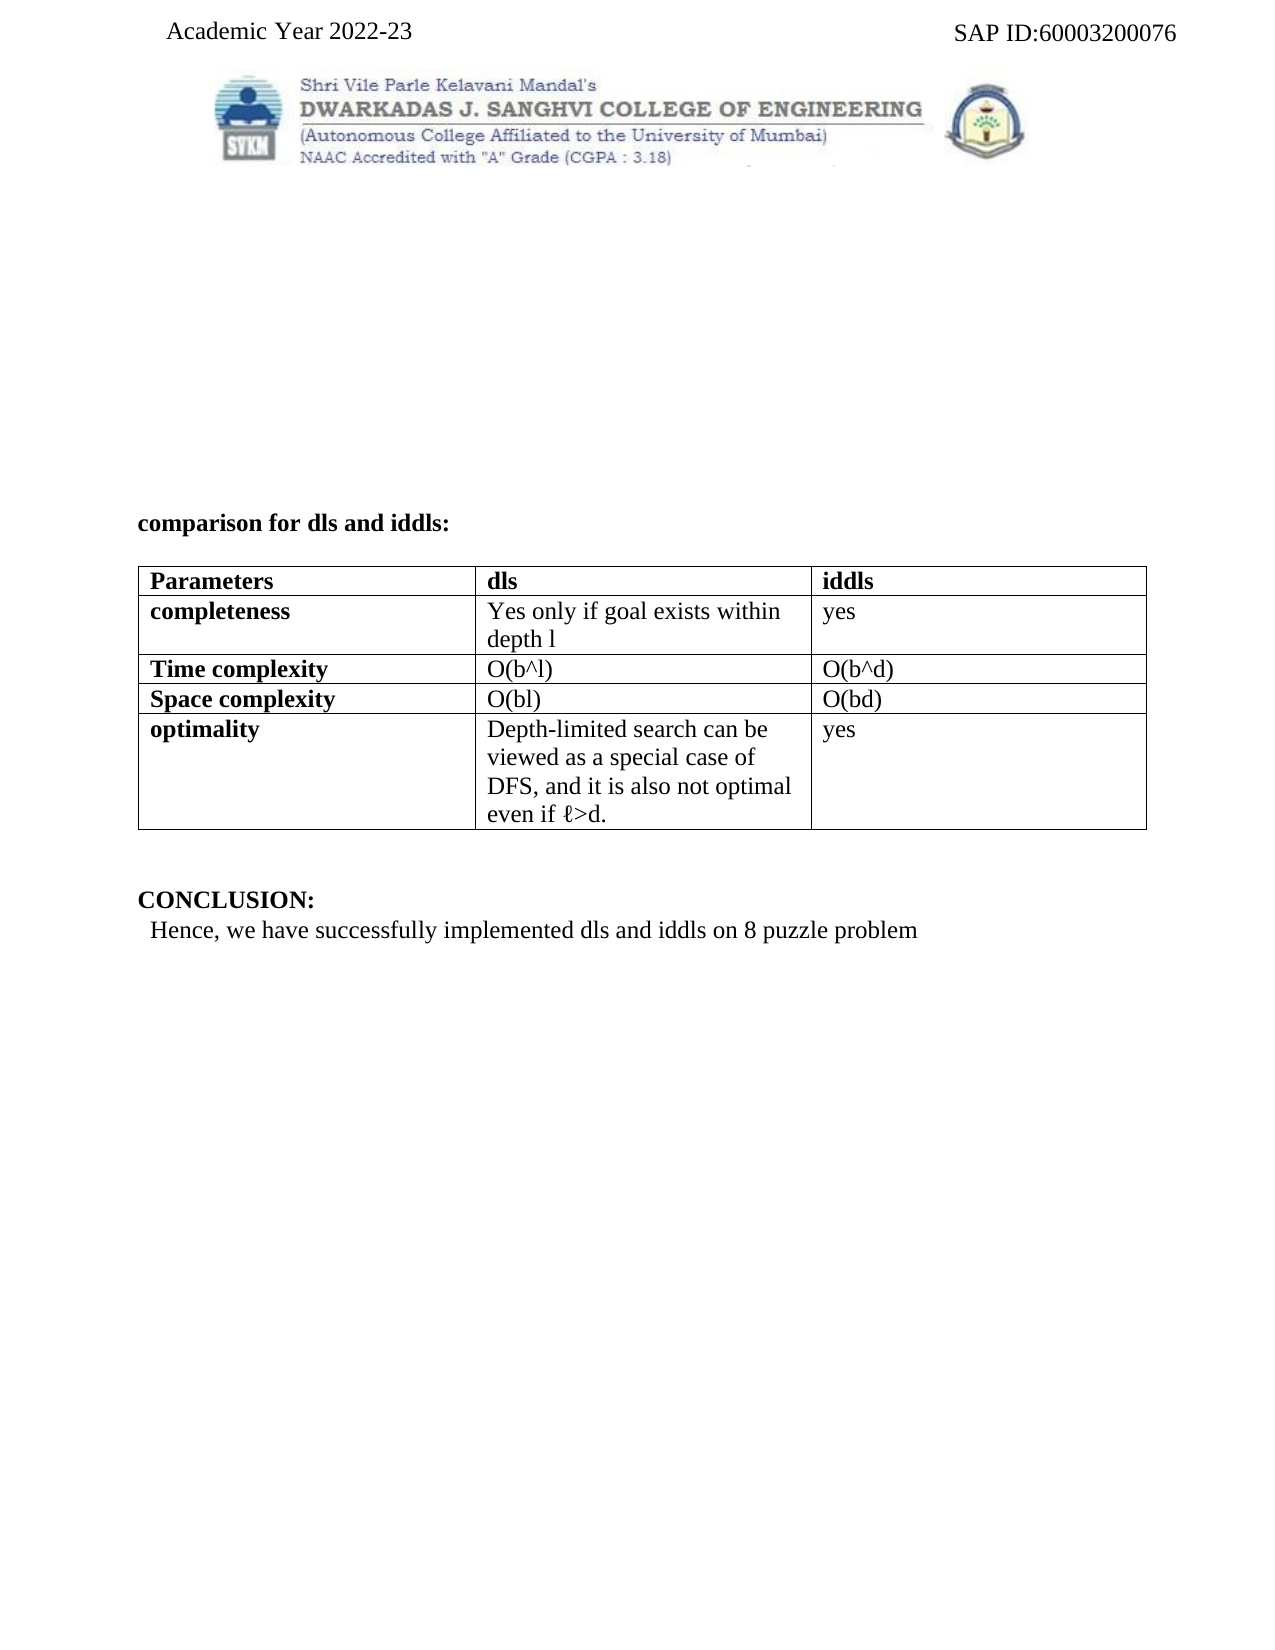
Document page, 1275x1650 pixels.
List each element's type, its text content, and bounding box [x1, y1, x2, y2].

table_cell Depth-limited search can be viewed as a special case of DFS, and it is also not optimal even if ℓ>d. [476, 714, 811, 829]
table_cell completeness [139, 596, 475, 654]
table_header dls [476, 567, 811, 595]
table_cell yes [812, 714, 1146, 829]
table_cell O(b^d) [812, 655, 1146, 683]
table_cell yes [812, 596, 1146, 654]
table_cell Time complexity [139, 655, 475, 683]
table_cell O(bl) [476, 684, 811, 713]
table_cell Space complexity [139, 684, 475, 713]
table_cell Yes only if goal exists within depth l [476, 596, 811, 654]
subtitle Hence, we have successfully implemented dls and iddls on 8 puzzle problem [150, 915, 1135, 944]
subtitle CONCLUSION: [137, 886, 1135, 915]
table_header Parameters [139, 567, 475, 595]
picture [214, 68, 1029, 167]
table_header iddls [812, 567, 1146, 595]
table_cell O(bd) [812, 684, 1146, 713]
table_cell optimality [139, 714, 475, 829]
text comparison for dls and iddls: [137, 508, 1135, 537]
table_cell O(b^l) [476, 655, 811, 683]
